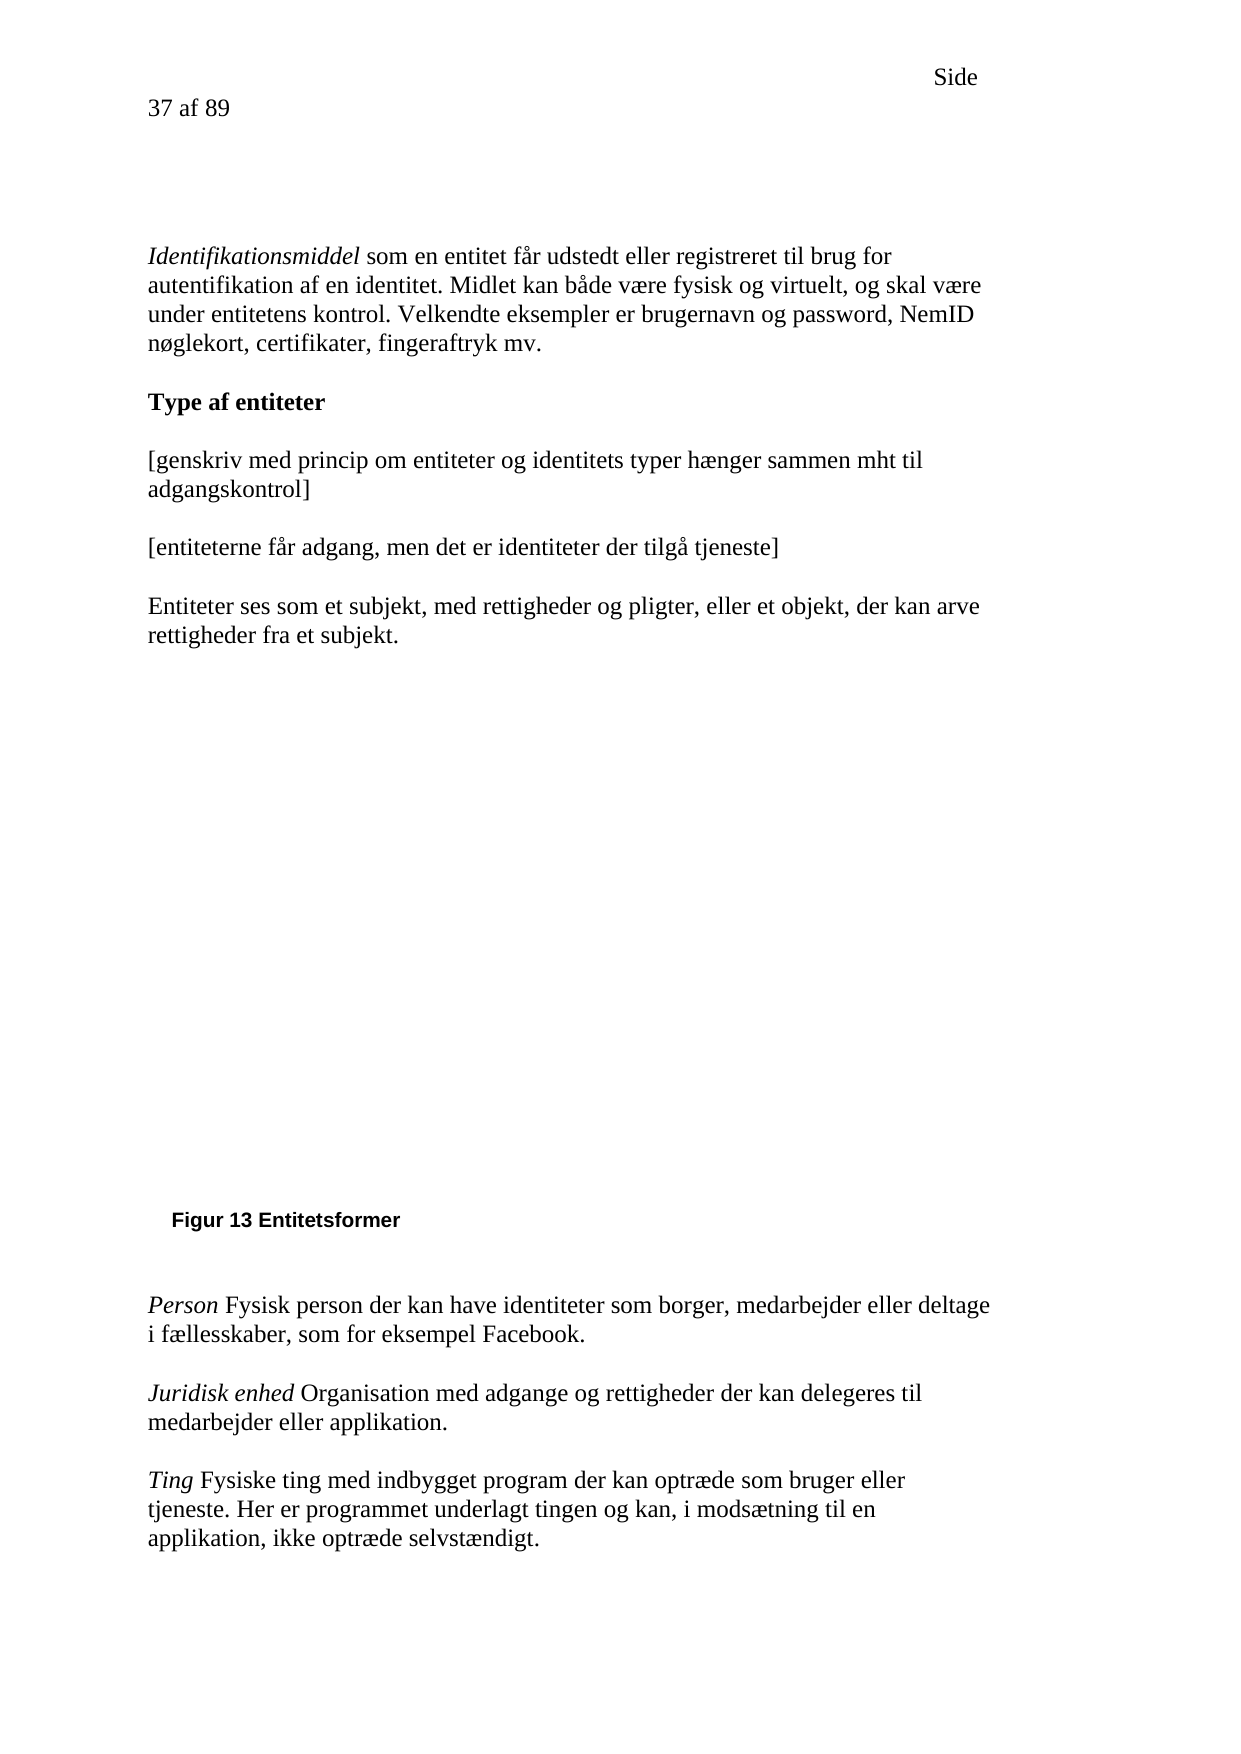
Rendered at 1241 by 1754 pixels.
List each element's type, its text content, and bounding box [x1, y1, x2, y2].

text Person Fysisk person der kan have identiteter som borger, medarbejder eller deltage i fællesskaber, som for eksempel Facebook. [148, 1290, 992, 1348]
text [genskriv med princip om entiteter og identitets typer hænger sammen mht til adgangskontrol] [148, 444, 992, 503]
text Juridisk enhed Organisation med adgange og rettigheder der kan delegeres til medarbejder eller applikation. [148, 1377, 992, 1436]
text Figur 13 Entitetsformer [171, 1202, 968, 1231]
text [entiteterne får adgang, men det er identiteter der tilgå tjeneste] [148, 532, 992, 561]
text Identifikationsmiddel som en entitet får udstedt eller registreret til brug for autentifikation af en identitet. Midlet kan både være fysisk og virtuelt, og skal være under entitetens kontrol. Velkendte eksempler er brugernavn og password, NemID nøglekort, certifikater, fingeraftryk mv. [148, 240, 992, 357]
text Entiteter ses som et subjekt, med rettigheder og pligter, eller et objekt, der kan arve rettigheder fra et subjekt. [148, 590, 992, 649]
text Type af entiteter [148, 386, 992, 415]
text Ting Fysiske ting med indbygget program der kan optræde som bruger eller tjeneste. Her er programmet underlagt tingen og kan, i modsætning til en applikation, ikke optræde selvstændigt. [148, 1465, 992, 1552]
